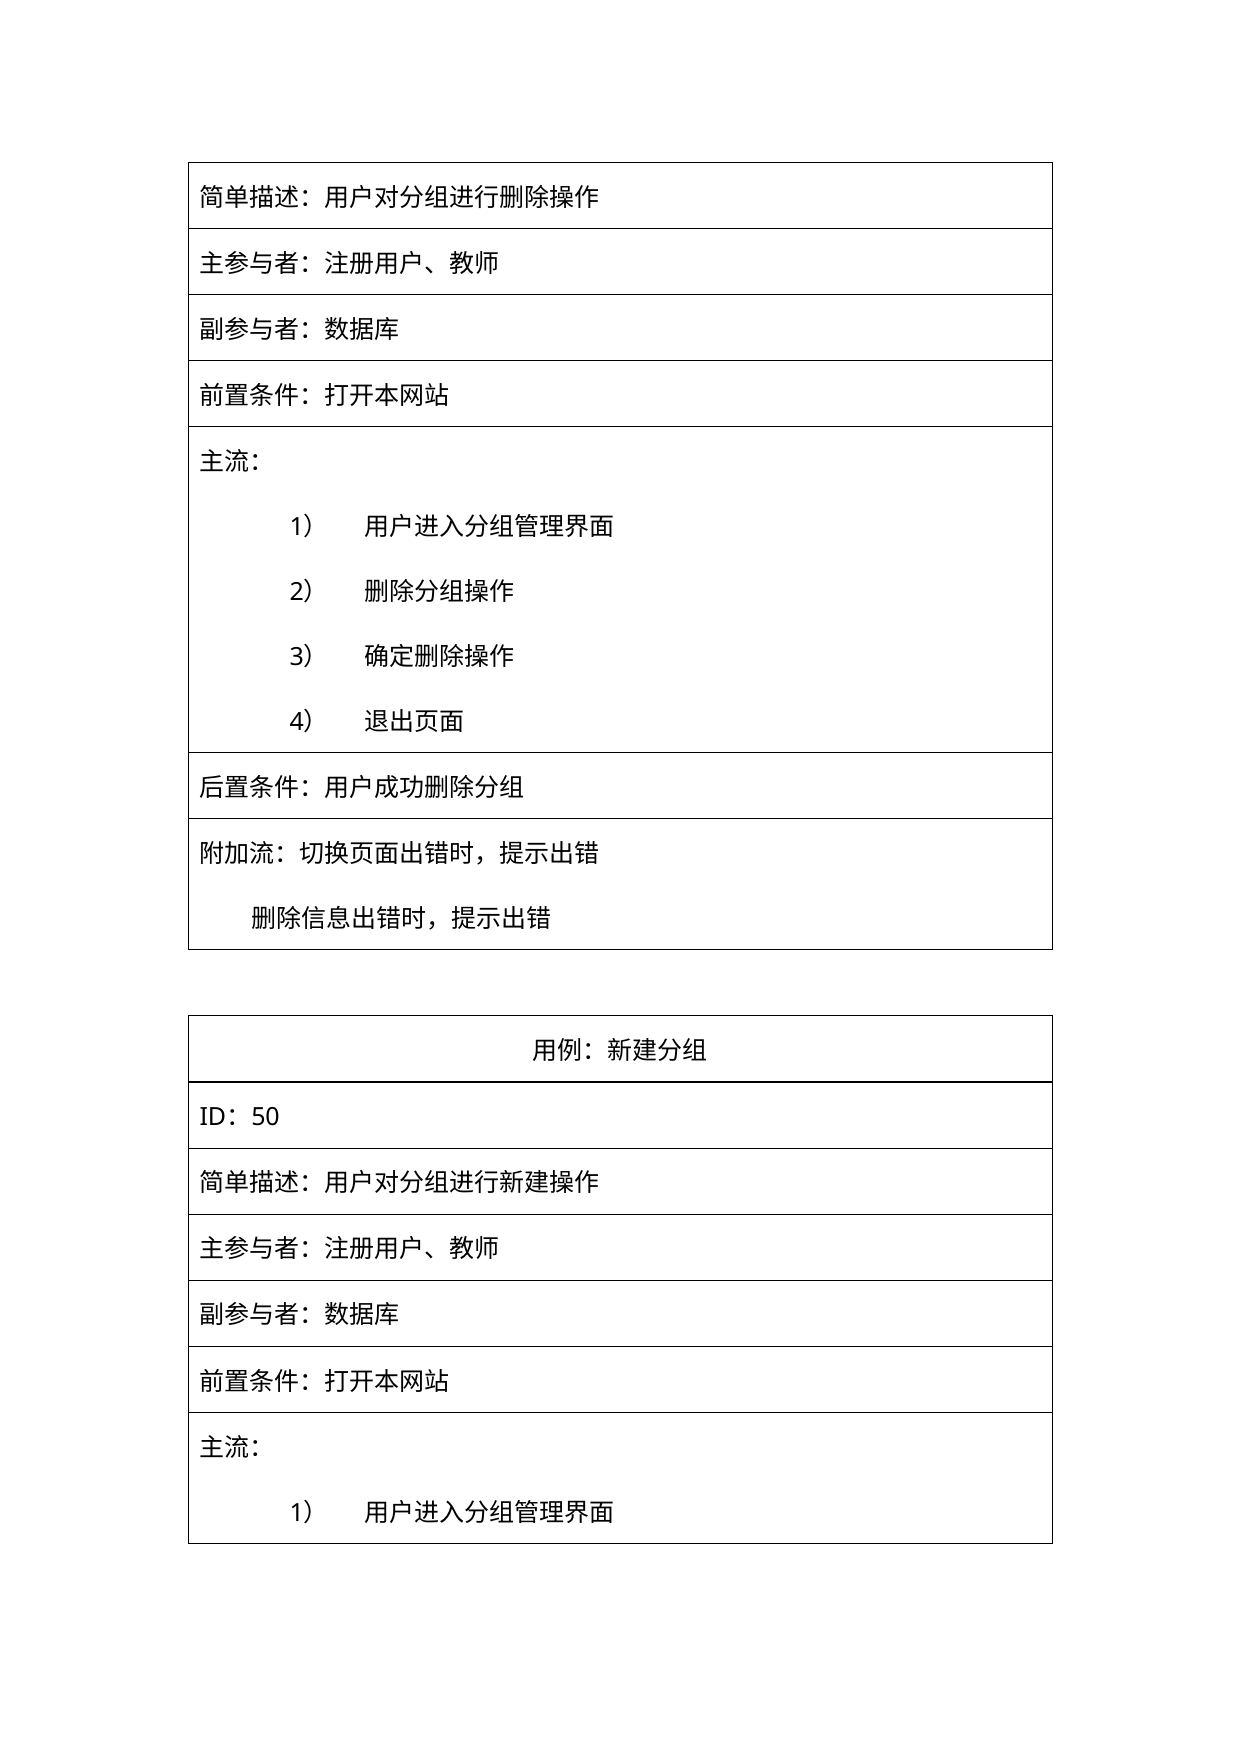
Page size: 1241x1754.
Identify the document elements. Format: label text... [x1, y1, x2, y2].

table_cell 主参与者：注册用户、教师 [189, 1215, 1052, 1279]
table_cell 后置条件：用户成功删除分组 [189, 753, 1052, 818]
table_header 用例：新建分组 [189, 1016, 1052, 1081]
table_cell 附加流：切换页面出错时，提示出错 删除信息出错时，提示出错 [189, 819, 1052, 949]
table_cell 简单描述：用户对分组进行新建操作 [189, 1149, 1052, 1213]
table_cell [189, 1413, 1052, 1543]
table_cell 副参与者：数据库 [189, 1281, 1052, 1346]
table_cell 前置条件：打开本网站 [189, 1347, 1052, 1412]
table_cell 主参与者：注册用户、教师 [189, 229, 1052, 294]
table_cell 副参与者：数据库 [189, 295, 1052, 360]
table_cell 前置条件：打开本网站 [189, 361, 1052, 426]
table_cell 简单描述：用户对分组进行删除操作 [189, 163, 1052, 228]
table_cell ID：50 [189, 1083, 1052, 1147]
table_cell 主流： 用户进入分组管理界面 删除分组操作 确定删除操作 退出页面 [189, 427, 1052, 752]
